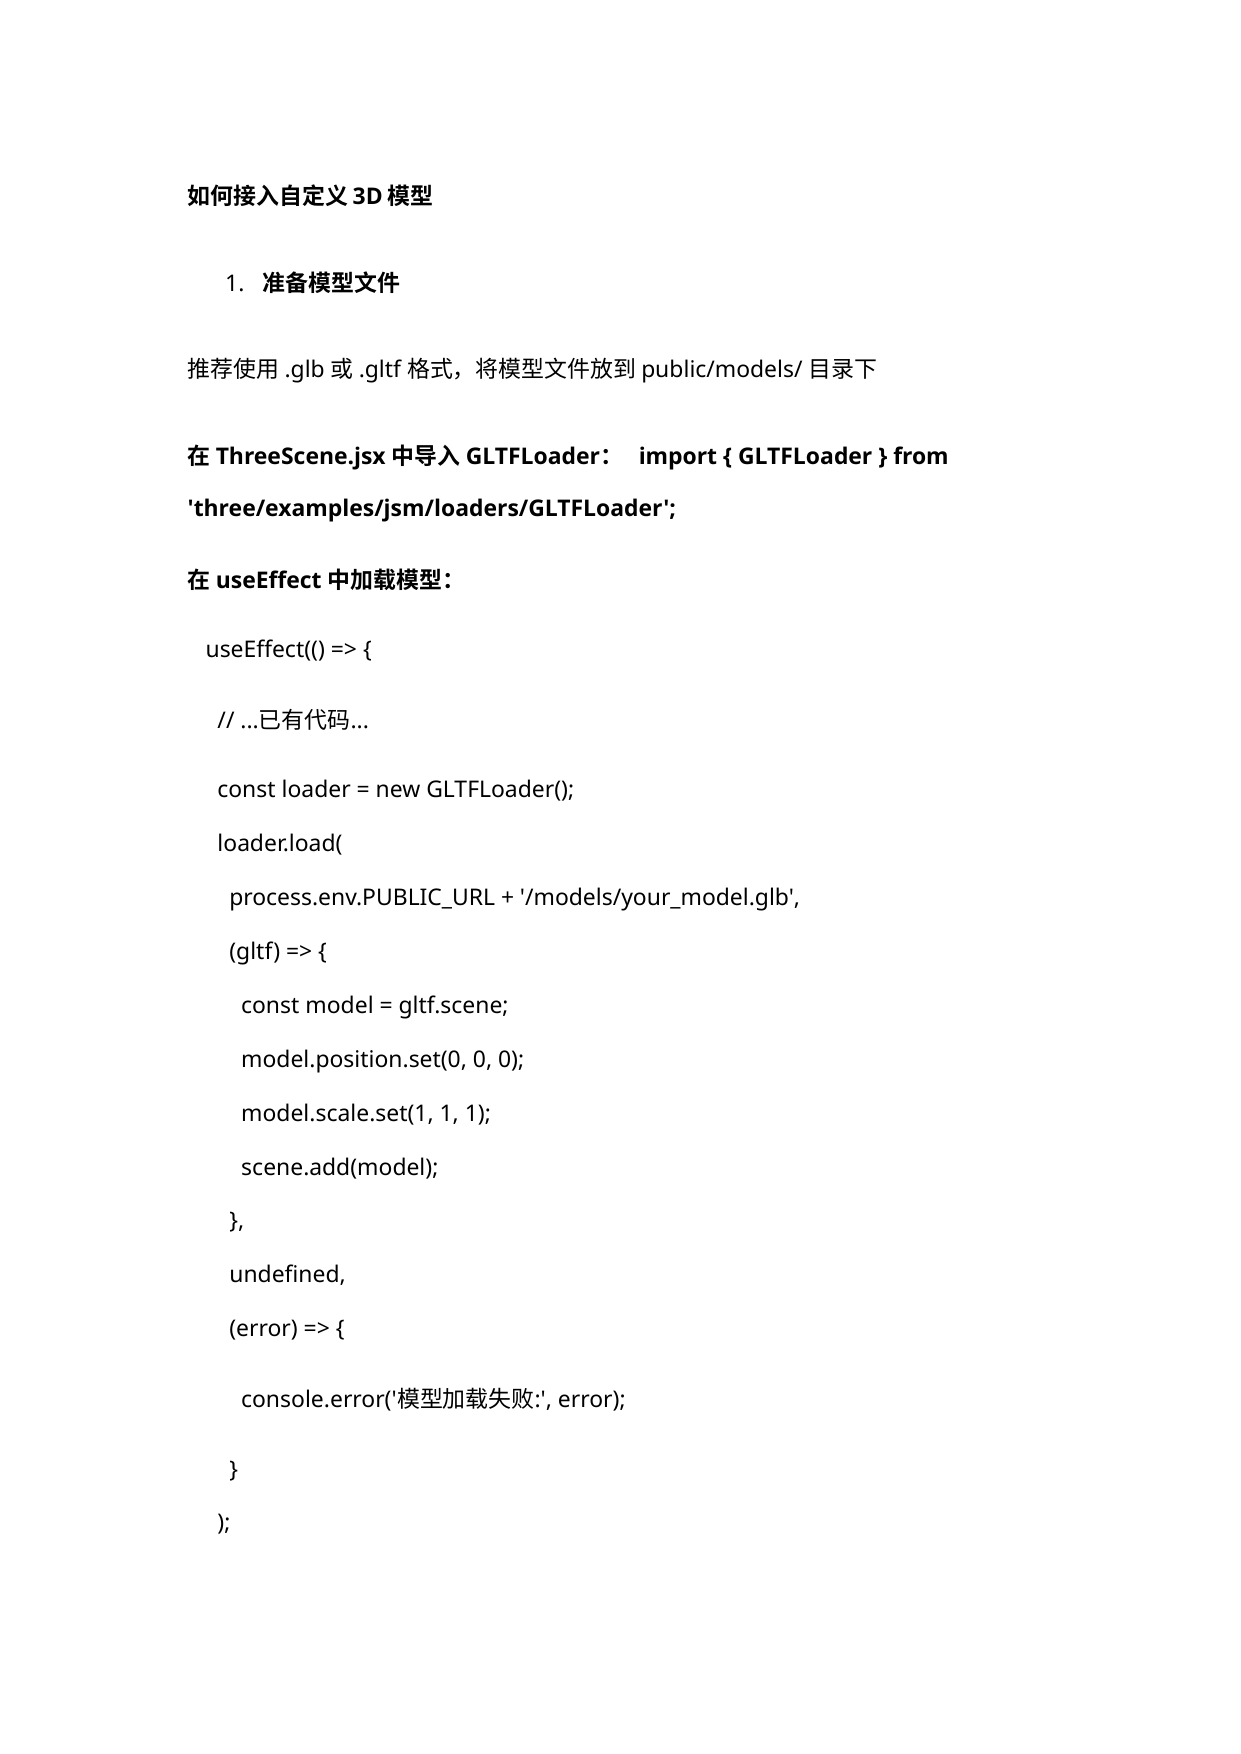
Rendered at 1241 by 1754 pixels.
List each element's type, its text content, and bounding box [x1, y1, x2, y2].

text loader.load( [187, 827, 1053, 859]
text process.env.PUBLIC_URL + '/models/your_model.glb', [187, 881, 1053, 913]
text } [187, 1452, 1053, 1484]
text 在 ThreeScene.jsx 中导入 GLTFLoader： import { GLTFLoader } from 'three/examples/jsm/loaders/GLTFLoader'; [187, 422, 1053, 524]
text model.scale.set(1, 1, 1); [187, 1096, 1053, 1128]
text (gltf) => { [187, 934, 1053, 967]
text scene.add(model); [187, 1150, 1053, 1182]
text console.error('模型加载失败:', error); [187, 1365, 1053, 1430]
text const loader = new GLTFLoader(); [187, 773, 1053, 805]
text model.position.set(0, 0, 0); [187, 1042, 1053, 1074]
text 在 useEffect 中加载模型： [187, 546, 1053, 611]
text useEffect(() => { [187, 632, 1053, 665]
text }, [187, 1204, 1053, 1236]
text ); [187, 1506, 1053, 1538]
list 准备模型文件 [225, 249, 1053, 314]
text 推荐使用 .glb 或 .gltf 格式，将模型文件放到 public/models/ 目录下 [187, 335, 1053, 400]
text undefined, [187, 1257, 1053, 1290]
text const model = gltf.scene; [187, 988, 1053, 1021]
text 如何接入自定义3D模型 [187, 162, 1053, 227]
text (error) => { [187, 1311, 1053, 1344]
text // ...已有代码... [187, 686, 1053, 751]
